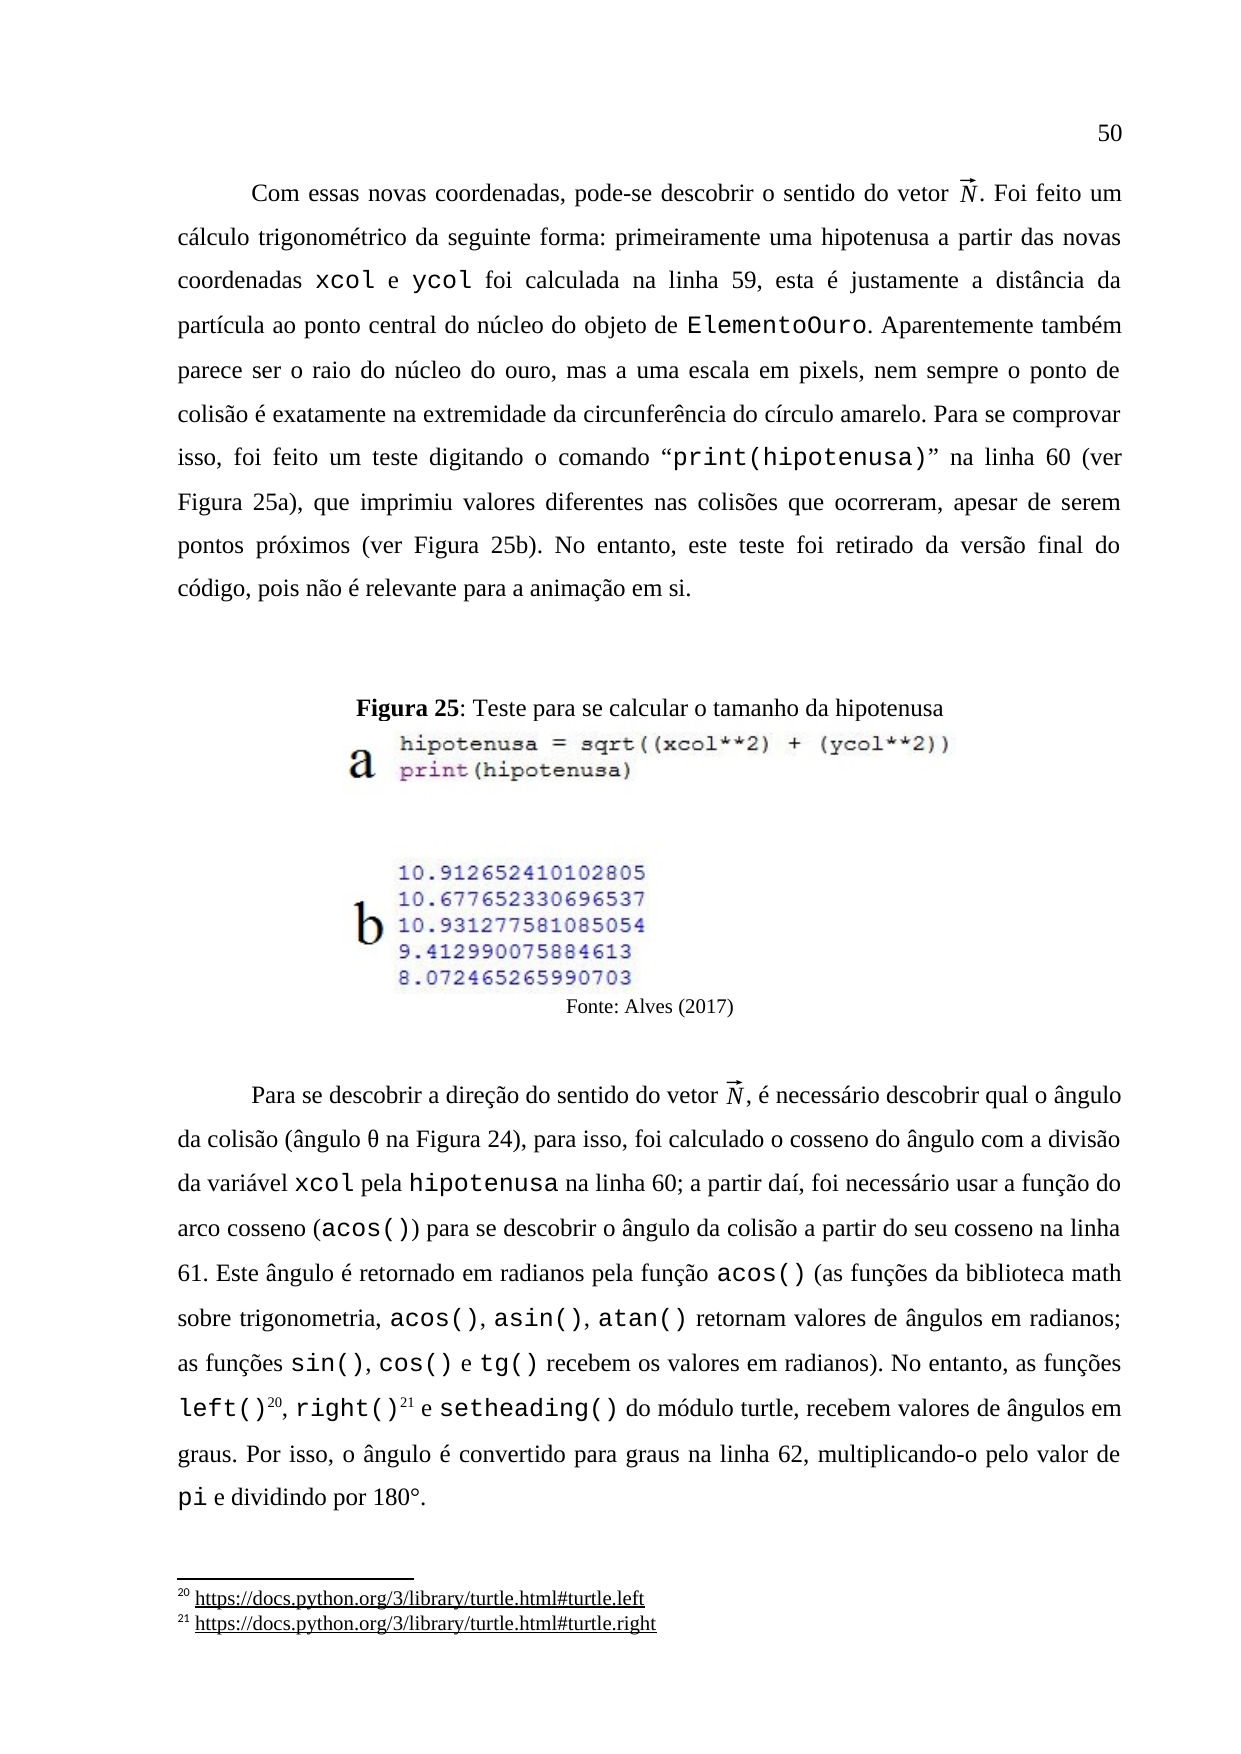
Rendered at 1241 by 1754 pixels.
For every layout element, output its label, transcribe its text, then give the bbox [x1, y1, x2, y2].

text Com essas novas coordenadas, pode-se descobrir o sentido do vetor . Foi feito um cálculo trigonométrico da seguinte forma: primeiramente uma hipotenusa a partir das novas coordenadas xcol e ycol foi calculada na linha 59, esta é justamente a distância da partícula ao ponto central do núcleo do objeto de ElementoOuro. Aparentemente também parece ser o raio do núcleo do ouro, mas a uma escala em pixels, nem sempre o ponto de colisão é exatamente na extremidade da circunferência do círculo amarelo. Para se comprovar isso, foi feito um teste digitando o comando “print(hipotenusa)” na linha 60 (ver Figura 25a), que imprimiu valores diferentes nas colisões que ocorreram, apesar de serem pontos próximos (ver Figura 25b). No entanto, este teste foi retirado da versão final do código, pois não é relevante para a animação em si. [177, 177, 1122, 602]
text Fonte: Alves (2017) [177, 993, 1122, 1018]
picture [342, 721, 957, 994]
text Para se descobrir a direção do sentido do vetor , é necessário descobrir qual o ângulo da colisão (ângulo θ na Figura 24), para isso, foi calculado o cosseno do ângulo com a divisão da variável xcol pela hipotenusa na linha 60; a partir daí, foi necessário usar a função do arco cosseno (acos()) para se descobrir o ângulo da colisão a partir do seu cosseno na linha 61. Este ângulo é retornado em radianos pela função acos() (as funções da biblioteca math sobre trigonometria, acos(), asin(), atan() retornam valores de ângulos em radianos; as funções sin(), cos() e tg() recebem os valores em radianos). No entanto, as funções left(), right() e setheading() do módulo turtle, recebem valores de ângulos em graus. Por isso, o ângulo é convertido para graus na linha 62, multiplicando-o pelo valor de pi e dividindo por 180°. [177, 1080, 1122, 1513]
text Figura 25: Teste para se calcular o tamanho da hipotenusa [177, 693, 1122, 722]
